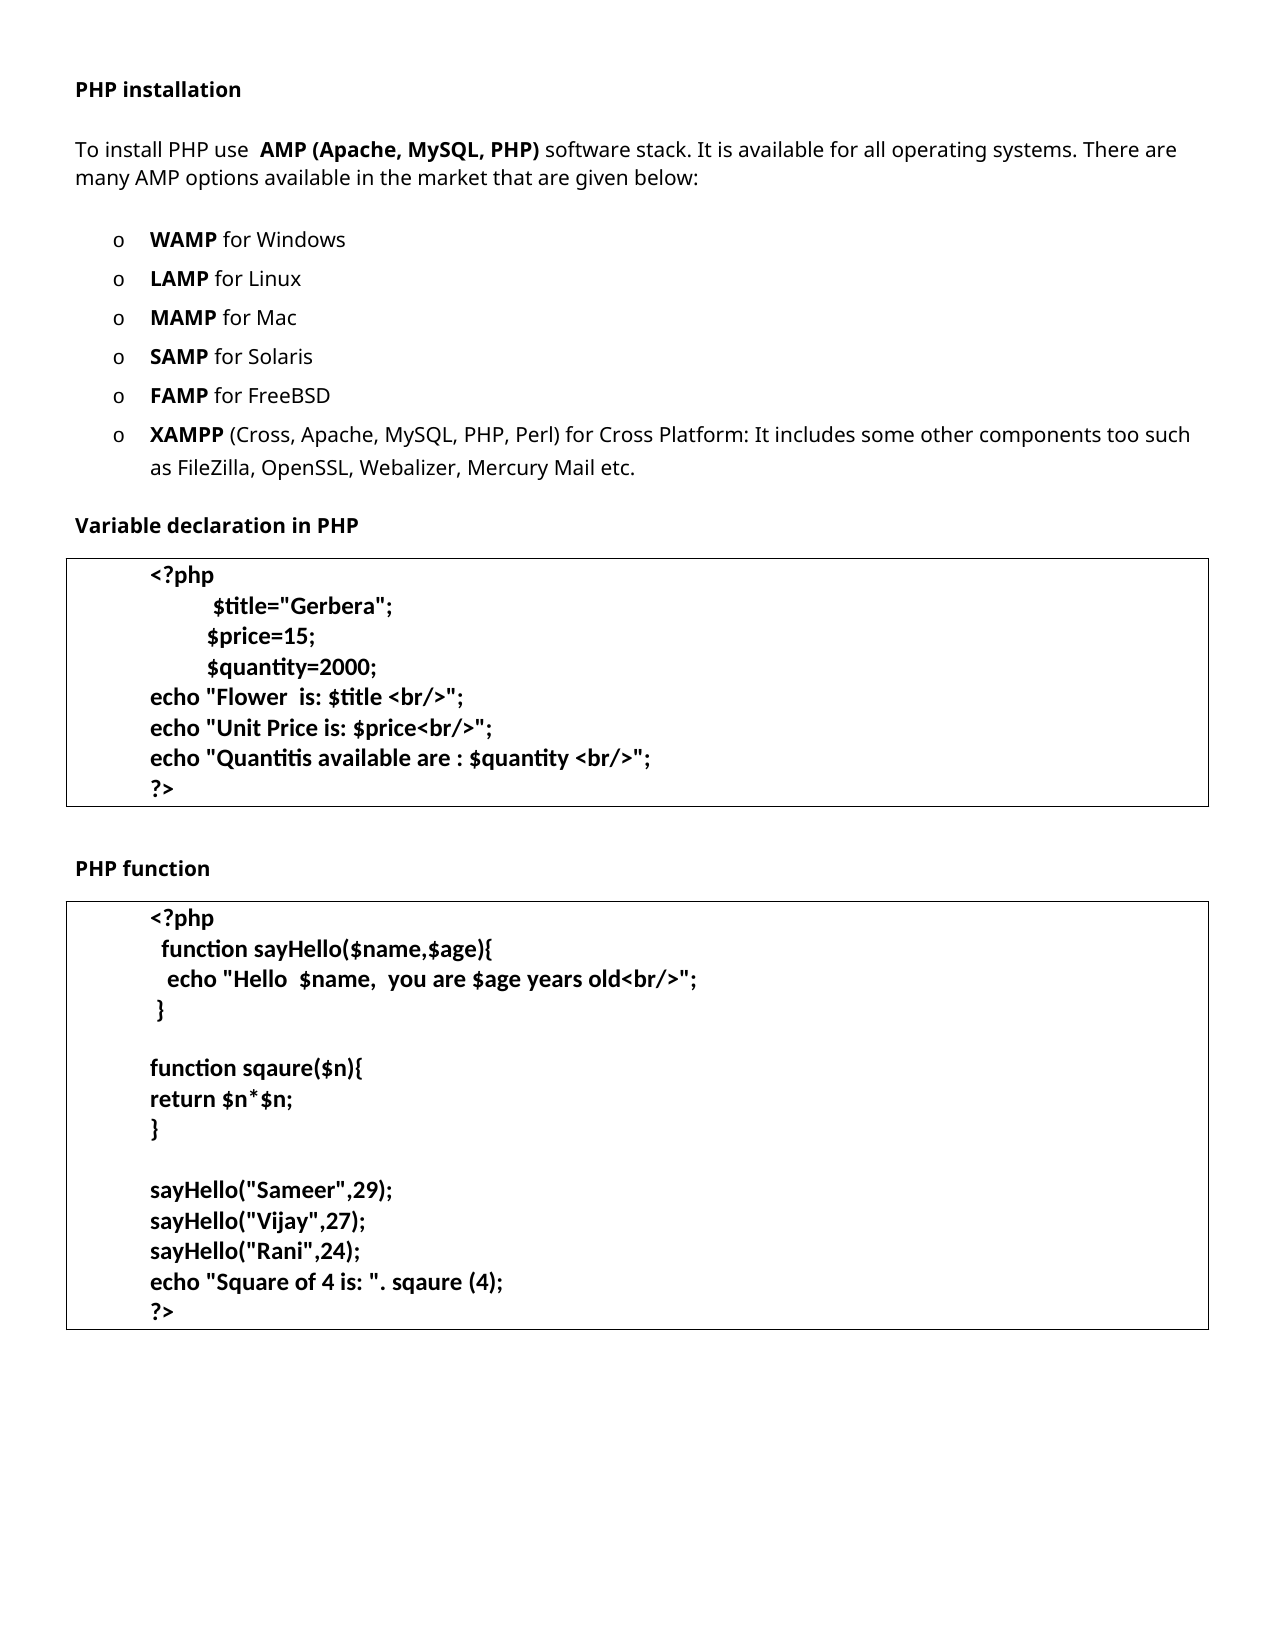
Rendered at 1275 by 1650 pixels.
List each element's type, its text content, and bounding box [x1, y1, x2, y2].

text echo "Hello $name, you are $age years old<br/>"; [75, 963, 1200, 994]
text echo "Square of 4 is: ". sqaure (4); [75, 1266, 1200, 1295]
text $price=15; [75, 620, 1200, 651]
list FAMP for FreeBSD [112, 377, 1200, 410]
text echo "Flower is: $title <br/>"; [75, 681, 1200, 712]
text $title="Gerbera"; [75, 590, 1200, 620]
list WAMP for Windows [112, 221, 1200, 254]
text sayHello("Vijay",27); [75, 1205, 1200, 1235]
text return $n*$n; [75, 1083, 1200, 1113]
text <?php [67, 559, 1208, 590]
text ?> [67, 1295, 1208, 1329]
text sayHello("Sameer",29); [75, 1174, 1200, 1205]
text function sqaure($n){ [75, 1052, 1200, 1083]
text $quantity=2000; [75, 651, 1200, 681]
text ?> [67, 772, 1208, 806]
text To install PHP use AMP (Apache, MySQL, PHP) software stack. It is available for all operating systems. There are many AMP options available in the market that are given below: [75, 135, 1200, 192]
text Variable declaration in PHP [75, 511, 1200, 539]
text echo "Quantitis available are : $quantity <br/>"; [75, 742, 1200, 772]
list SAMP for Solaris [112, 338, 1200, 371]
text function sayHello($name,$age){ [75, 933, 1200, 963]
text echo "Unit Price is: $price<br/>"; [75, 712, 1200, 742]
text PHP function [75, 854, 1200, 882]
text PHP installation [75, 75, 1200, 103]
text } [75, 1113, 1200, 1144]
text sayHello("Rani",24); [75, 1235, 1200, 1266]
text <?php [67, 902, 1208, 933]
list MAMP for Mac [112, 299, 1200, 332]
text } [75, 994, 1200, 1024]
list XAMPP (Cross, Apache, MySQL, PHP, Perl) for Cross Platform: It includes some other components too such as FileZilla, OpenSSL, Webalizer, Mercury Mail etc. [112, 416, 1200, 482]
list LAMP for Linux [112, 260, 1200, 293]
